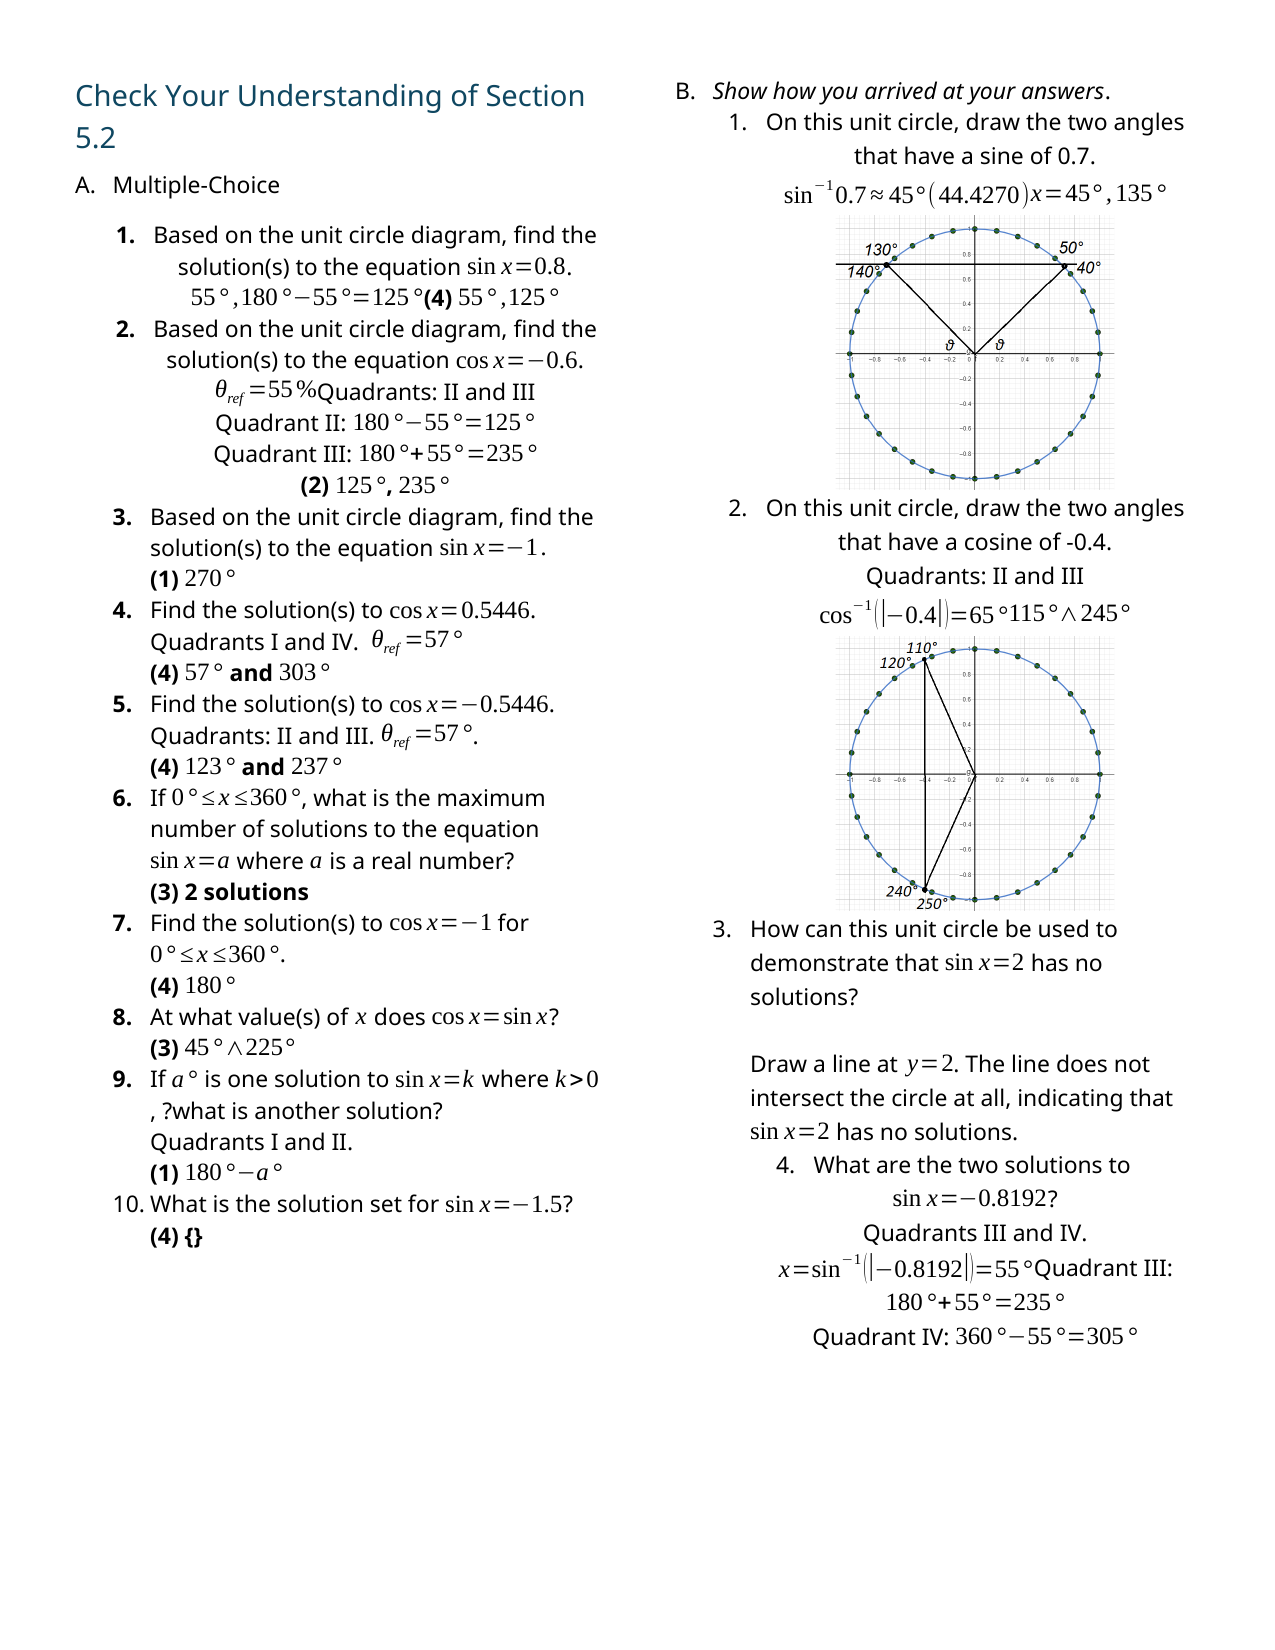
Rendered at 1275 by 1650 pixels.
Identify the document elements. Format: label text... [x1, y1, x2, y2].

list Show how you arrived at your answers. [675, 75, 1200, 106]
list Based on the unit circle diagram, find the solution(s) to the equation . (4) [112, 219, 600, 313]
list Find the solution(s) to for . (4) [112, 907, 600, 1001]
list Based on the unit circle diagram, find the solution(s) to the equation . Quadrants: II and III Quadrant II: Quadrant III: (2) , [112, 313, 600, 501]
list Based on the unit circle diagram, find the solution(s) to the equation (1) [112, 501, 600, 594]
list If , what is the maximum number of solutions to the equation where is a real number? (3) 2 solutions [112, 782, 600, 907]
list Find the solution(s) to . Quadrants I and IV. (4) and [112, 594, 600, 688]
subtitle Check Your Understanding of Section 5.2 [75, 75, 600, 157]
picture [835, 636, 1115, 911]
picture [835, 215, 1115, 490]
list How can this unit circle be used to demonstrate that has no solutions? Draw a line at . The line does not intersect the circle at all, indicating that has no solutions. [712, 913, 1200, 1147]
list What are the two solutions to ? Quadrants III and IV. Quadrant III: Quadrant IV: [712, 1149, 1200, 1352]
list Find the solution(s) to . Quadrants: II and III. . (4) and [112, 688, 600, 782]
list If is one solution to where , ?what is another solution? Quadrants I and II. (1) [112, 1063, 600, 1188]
list Multiple-Choice [75, 169, 600, 200]
list At what value(s) of does ? (3) [112, 1001, 600, 1063]
list What is the solution set for ? (4) {} [112, 1188, 600, 1251]
